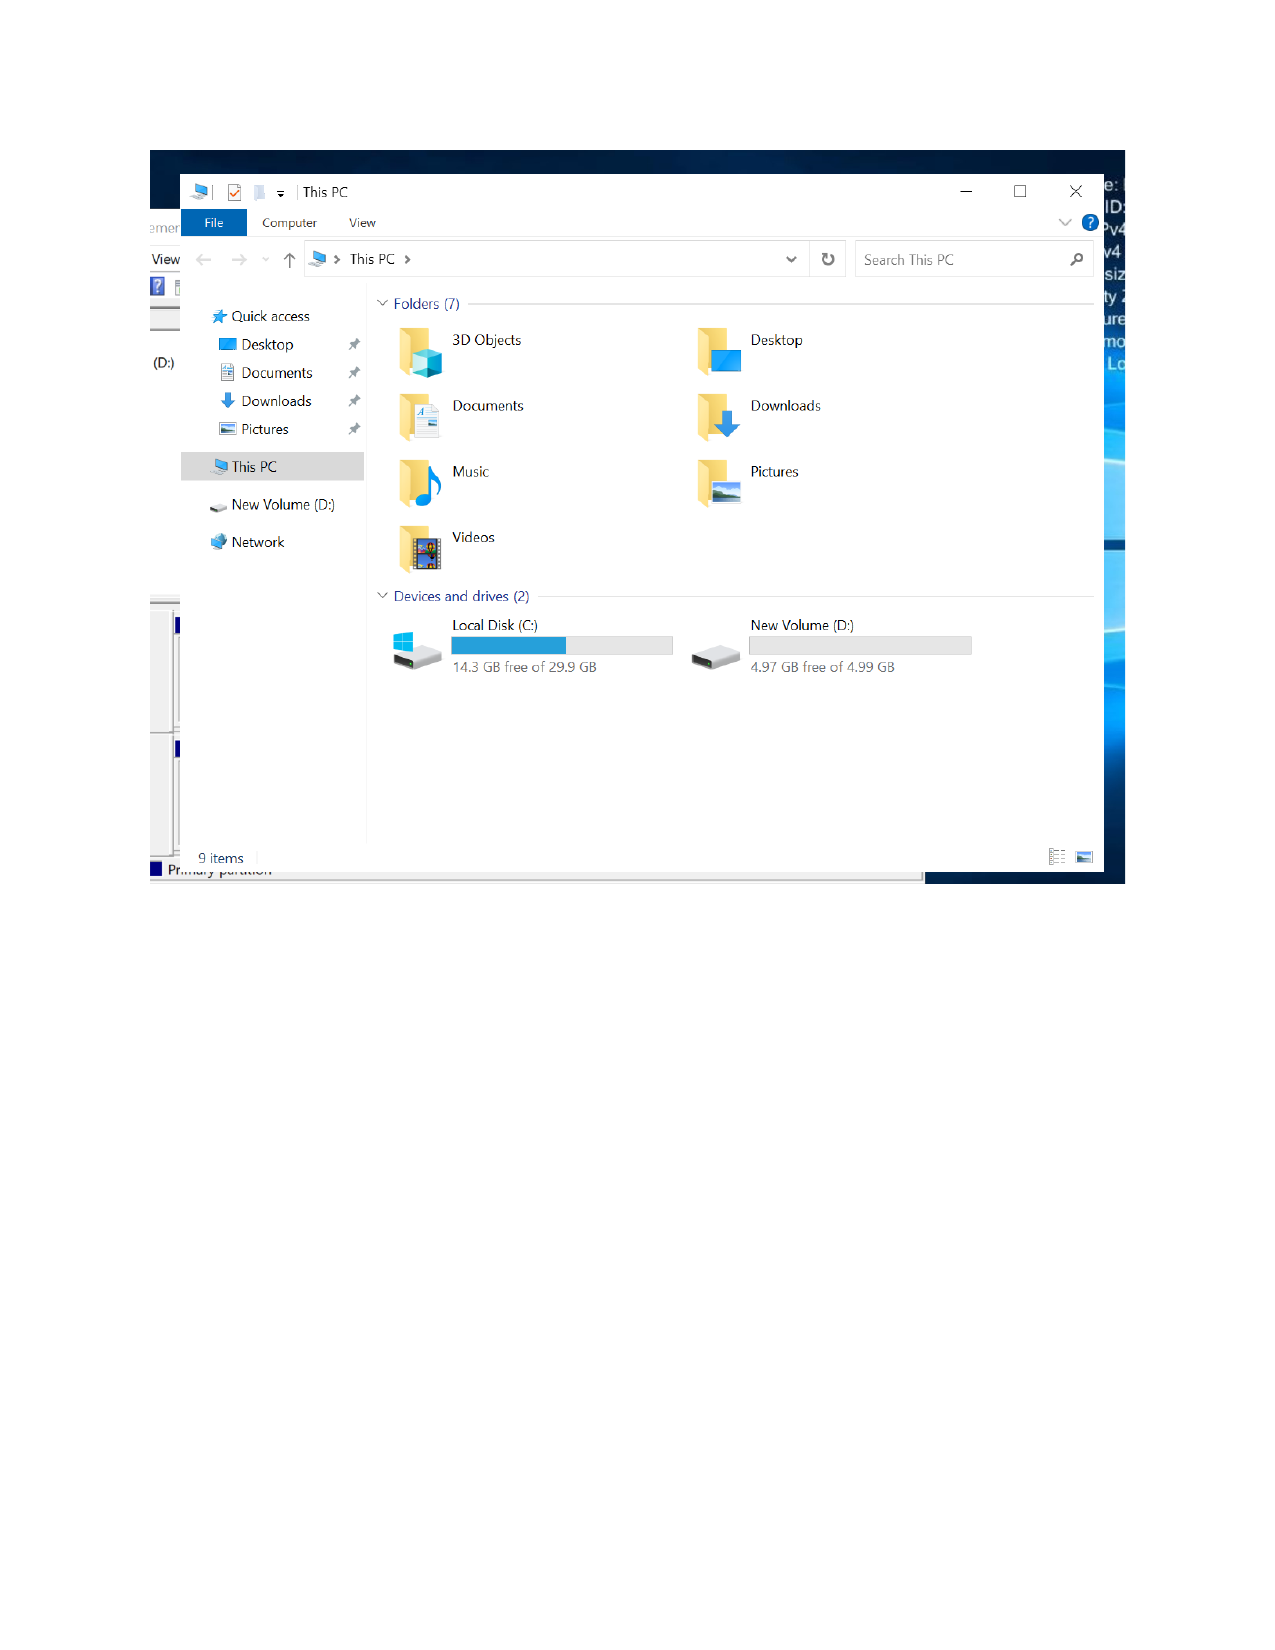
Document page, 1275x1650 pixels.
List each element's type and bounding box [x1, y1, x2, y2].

picture [150, 150, 1125, 884]
